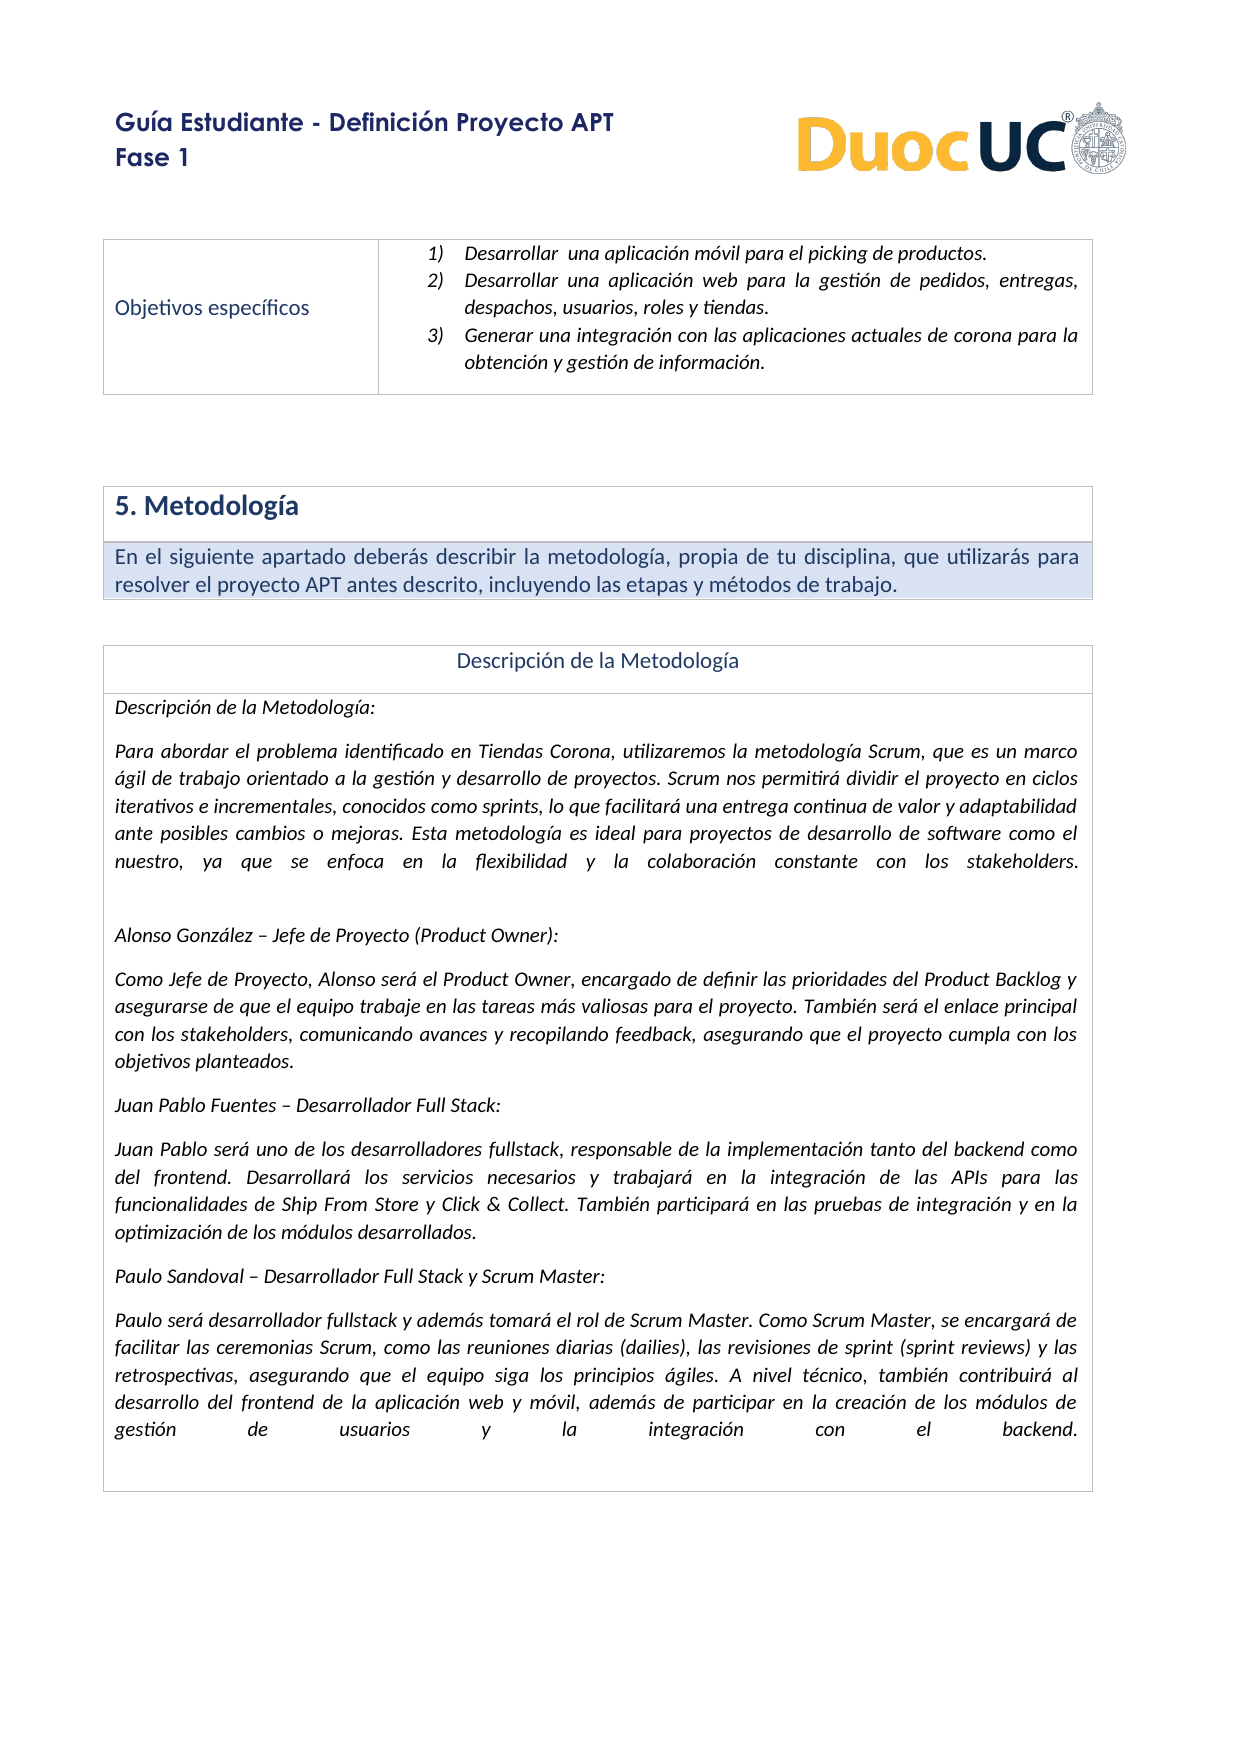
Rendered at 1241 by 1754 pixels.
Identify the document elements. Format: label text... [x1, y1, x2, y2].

table_cell Objetivos específicos [104, 240, 378, 393]
picture [798, 102, 1126, 174]
table_cell Desarrollar una aplicación móvil para el picking de productos. Desarrollar una aplicación web para la gestión de pedidos, entregas, despachos, usuarios, roles y tiendas. Generar una integración con las aplicaciones actuales de corona para la obtención y gestión de información. [379, 240, 1092, 393]
table_header Descripción de la Metodología [104, 646, 1092, 693]
table_header 5. Metodología [104, 487, 1092, 541]
table_cell Descripción de la Metodología: Para abordar el problema identificado en Tiendas Corona, utilizaremos la metodología Scrum, que es un marco ágil de trabajo orientado a la gestión y desarrollo de proyectos. Scrum nos permitirá dividir el proyecto en ciclos iterativos e incrementales, conocidos como sprints, lo que facilitará una entrega continua de valor y adaptabilidad ante posibles cambios o mejoras. Esta metodología es ideal para proyectos de desarrollo de software como el nuestro, ya que se enfoca en la flexibilidad y la colaboración constante con los stakeholders. Alonso González – Jefe de Proyecto (Product Owner): Como Jefe de Proyecto, Alonso será el Product Owner, encargado de definir las prioridades del Product Backlog y asegurarse de que el equipo trabaje en las tareas más valiosas para el proyecto. También será el enlace principal con los stakeholders, comunicando avances y recopilando feedback, asegurando que el proyecto cumpla con los objetivos planteados. Juan Pablo Fuentes – Desarrollador Full Stack: Juan Pablo será uno de los desarrolladores fullstack, responsable de la implementación tanto del backend como del frontend. Desarrollará los servicios necesarios y trabajará en la integración de las APIs para las funcionalidades de Ship From Store y Click & Collect. También participará en las pruebas de integración y en la optimización de los módulos desarrollados. Paulo Sandoval – Desarrollador Full Stack y Scrum Master: Paulo será desarrollador fullstack y además tomará el rol de Scrum Master. Como Scrum Master, se encargará de facilitar las ceremonias Scrum, como las reuniones diarias (dailies), las revisiones de sprint (sprint reviews) y las retrospectivas, asegurando que el equipo siga los principios ágiles. A nivel técnico, también contribuirá al desarrollo del frontend de la aplicación web y móvil, además de participar en la creación de los módulos de gestión de usuarios y la integración con el backend. [104, 694, 1092, 1491]
table_cell En el siguiente apartado deberás describir la metodología, propia de tu disciplina, que utilizarás para resolver el proyecto APT antes descrito, incluyendo las etapas y métodos de trabajo. [104, 543, 1092, 598]
